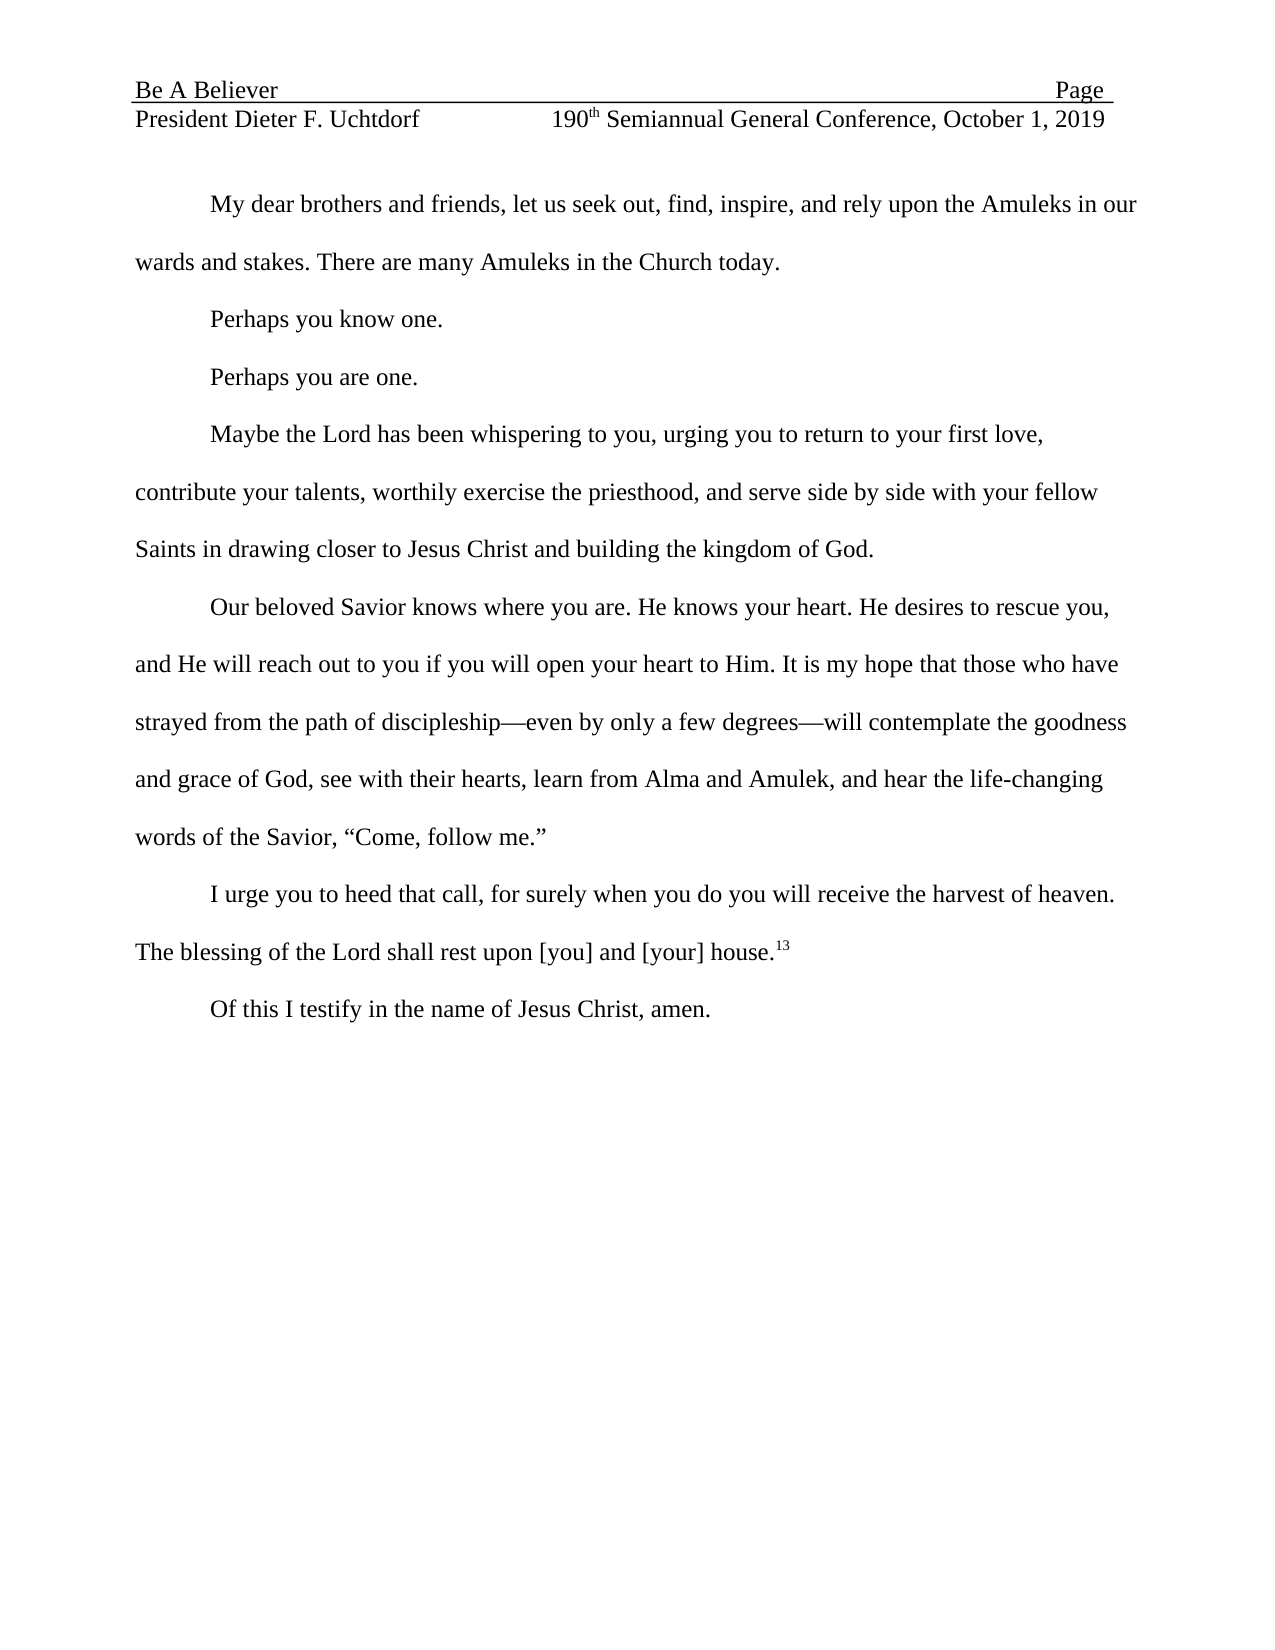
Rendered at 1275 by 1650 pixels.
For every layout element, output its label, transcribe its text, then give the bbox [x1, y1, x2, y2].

text Our beloved Savior knows where you are. He knows your heart. He desires to rescue you, and He will reach out to you if you will open your heart to Him. It is my hope that those who have strayed from the path of discipleship—even by only a few degrees—will contemplate the goodness and grace of God, see with their hearts, learn from Alma and Amulek, and hear the life-changing words of the Savior, “Come, follow me.” [135, 592, 1140, 851]
text Maybe the Lord has been whispering to you, urging you to return to your first love, contribute your talents, worthily exercise the priesthood, and serve side by side with your fellow Saints in drawing closer to Jesus Christ and building the kingdom of God. [135, 419, 1140, 563]
text My dear brothers and friends, let us seek out, find, inspire, and rely upon the Amuleks in our wards and stakes. There are many Amuleks in the Church today. [135, 189, 1140, 276]
text Of this I testify in the name of Jesus Christ, amen. [135, 994, 1140, 1023]
text I urge you to heed that call, for surely when you do you will receive the harvest of heaven. The blessing of the Lord shall rest upon [you] and [your] house. [135, 879, 1140, 966]
text Perhaps you are one. [135, 362, 1140, 391]
text Perhaps you know one. [135, 304, 1140, 333]
